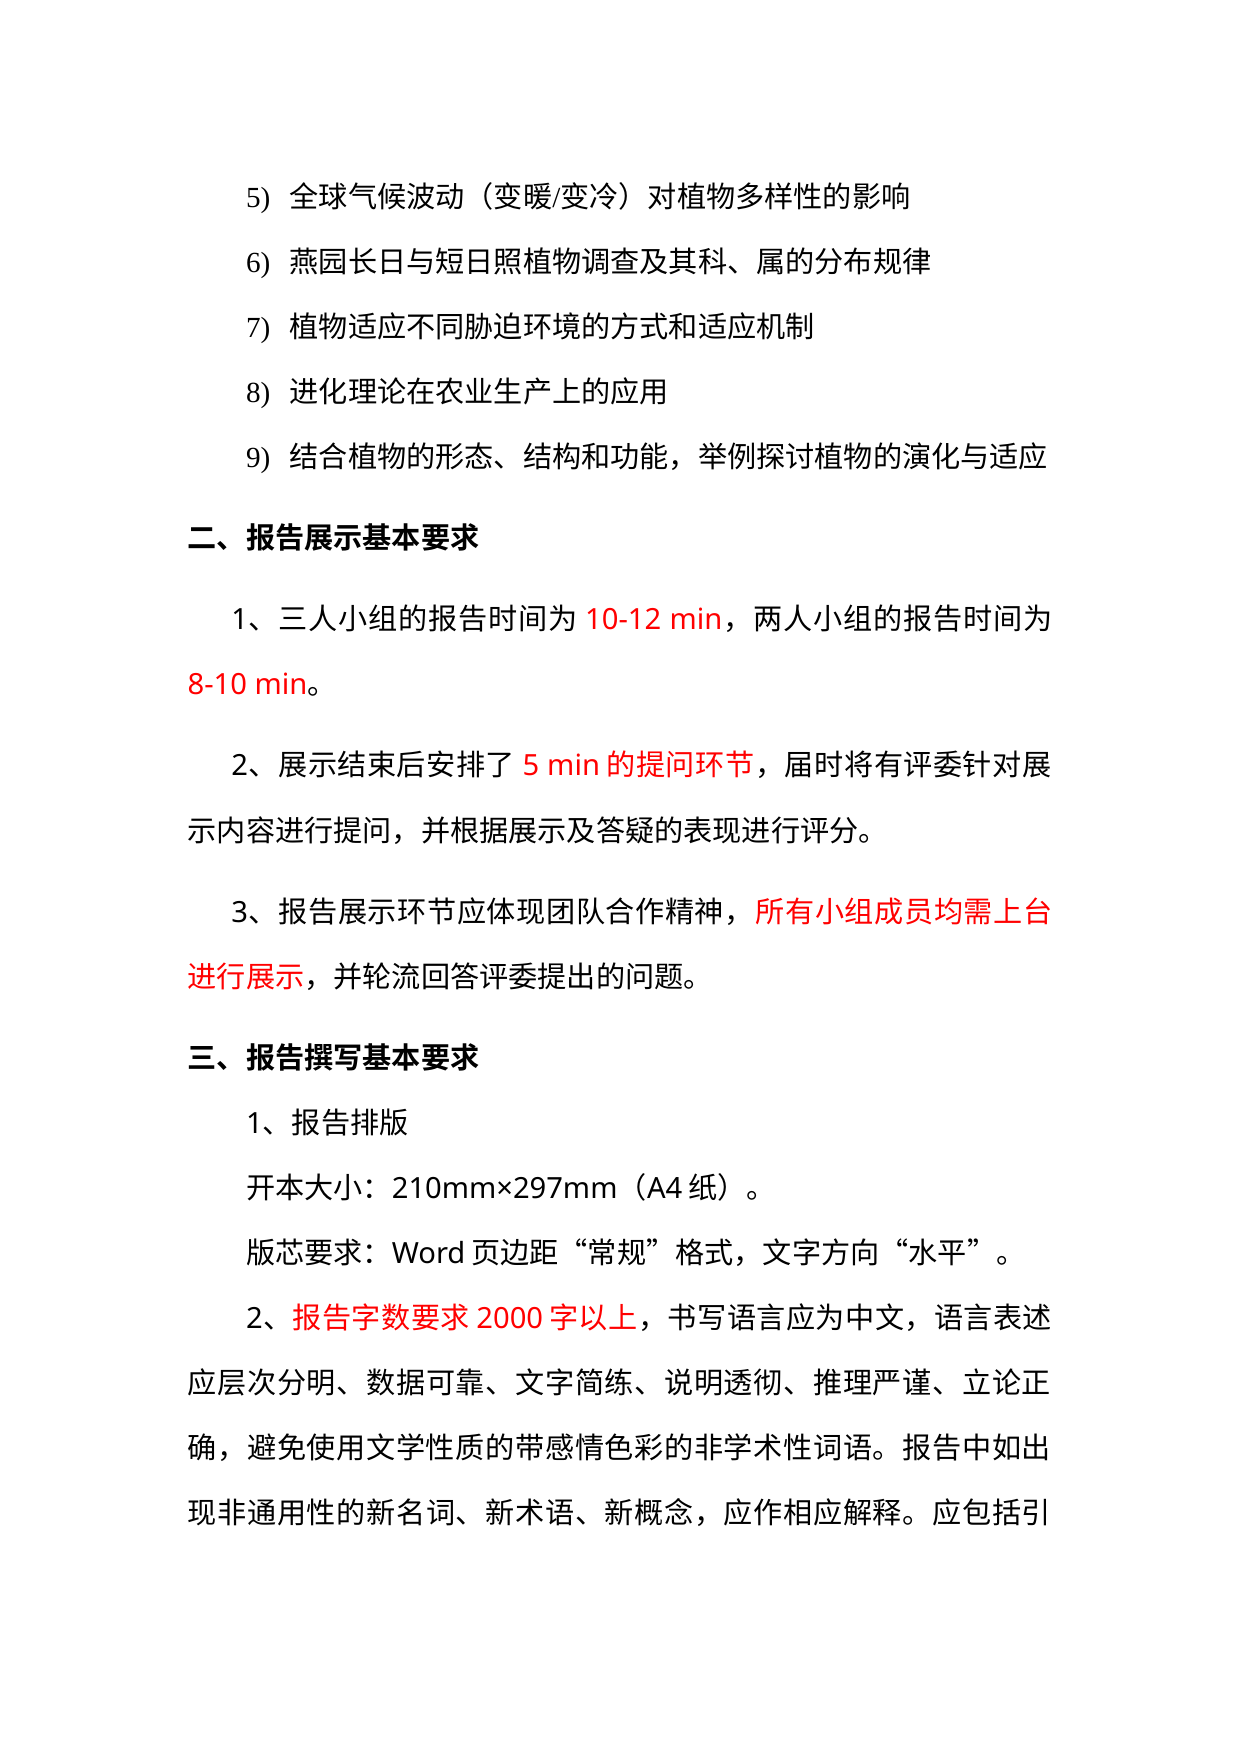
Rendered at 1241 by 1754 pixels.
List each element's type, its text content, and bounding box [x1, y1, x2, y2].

list 燕园长日与短日照植物调查及其科、属的分布规律 [246, 227, 1053, 292]
text 版芯要求：Word页边距“常规”格式，文字方向“水平”。 [187, 1218, 1053, 1283]
list 进化理论在农业生产上的应用 [246, 357, 1053, 422]
text 3、报告展示环节应体现团队合作精神，所有小组成员均需上台进行展示，并轮流回答评委提出的问题。 [187, 877, 1053, 1007]
list 植物适应不同胁迫环境的方式和适应机制 [246, 292, 1053, 357]
text 1、报告排版 [187, 1088, 1053, 1153]
text 1、三人小组的报告时间为10-12 min，两人小组的报告时间为8-10 min。 [187, 584, 1053, 714]
text 开本大小：210mm×297mm（A4纸）。 [187, 1153, 1053, 1218]
text 2、展示结束后安排了5 min的提问环节，届时将有评委针对展示内容进行提问，并根据展示及答疑的表现进行评分。 [187, 731, 1053, 861]
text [187, 1283, 1053, 1543]
text 二、报告展示基本要求 [187, 503, 1053, 568]
list 全球气候波动（变暖/变冷）对植物多样性的影响 [246, 162, 1053, 227]
text 三、报告撰写基本要求 [187, 1023, 1053, 1088]
list 结合植物的形态、结构和功能，举例探讨植物的演化与适应 [246, 422, 1053, 487]
